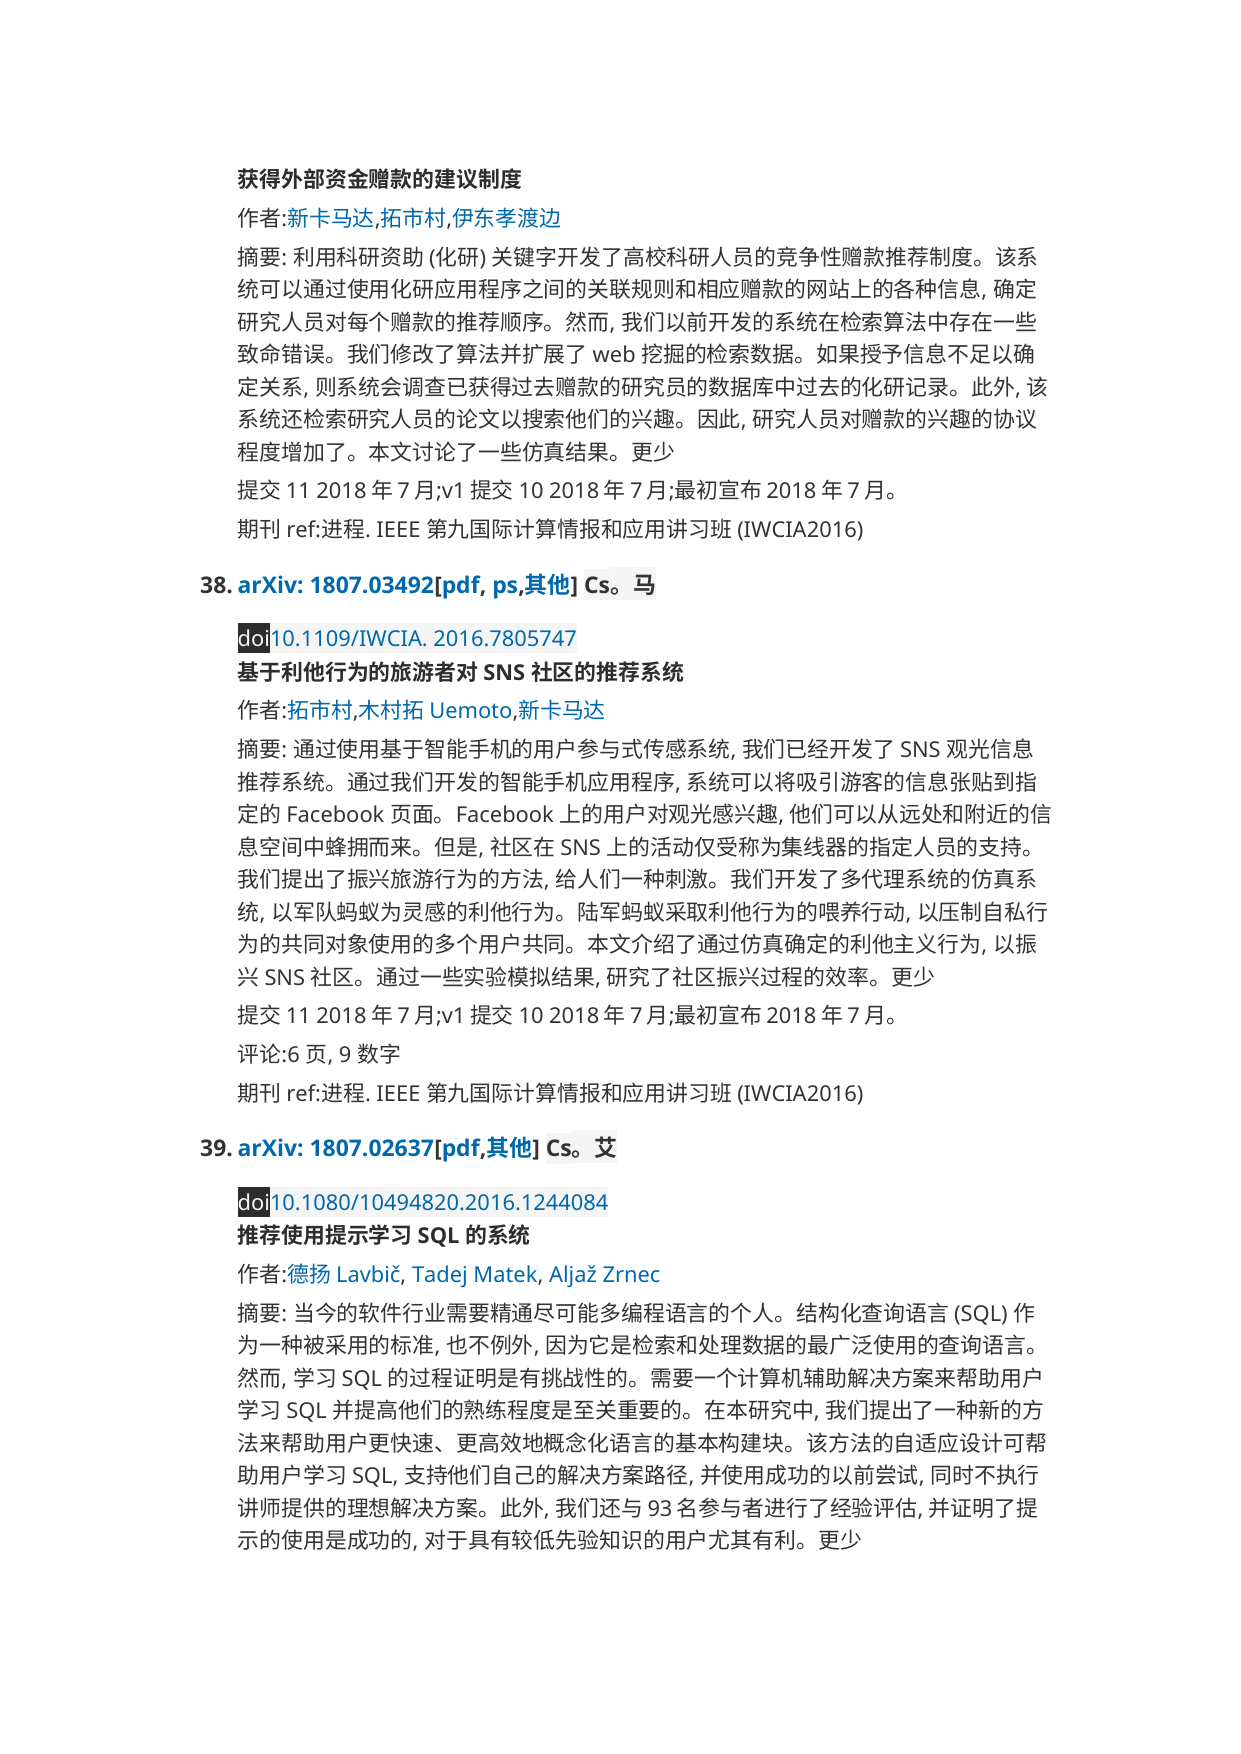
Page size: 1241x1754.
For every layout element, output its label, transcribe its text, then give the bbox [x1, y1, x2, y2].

text 摘要: 利用科研资助 (化研) 关键字开发了高校科研人员的竞争性赠款推荐制度。该系统可以通过使用化研应用程序之间的关联规则和相应赠款的网站上的各种信息, 确定研究人员对每个赠款的推荐顺序。然而, 我们以前开发的系统在检索算法中存在一些致命错误。我们修改了算法并扩展了 web 挖掘的检索数据。如果授予信息不足以确定关系, 则系统会调查已获得过去赠款的研究员的数据库中过去的化研记录。此外, 该系统还检索研究人员的论文以搜索他们的兴趣。因此, 研究人员对赠款的兴趣的协议程度增加了。本文讨论了一些仿真结果。更少 [237, 239, 1053, 467]
text 期刊 ref:进程. IEEE 第九国际计算情报和应用讲习班 (IWCIA2016) [237, 512, 1053, 544]
text 作者:拓市村,木村拓 Uemoto,新卡马达 [237, 693, 1053, 726]
list arXiv: 1807.02637[pdf,其他] Cs。艾 [200, 1114, 1053, 1179]
text doi10.1080/10494820.2016.1244084 [237, 1186, 1053, 1218]
text 评论:6 页, 9 数字 [237, 1037, 1053, 1069]
list arXiv: 1807.03492[pdf, ps,其他] Cs。马 [200, 551, 1053, 616]
text 获得外部资金赠款的建议制度 [237, 162, 1053, 194]
text 作者:新卡马达,拓市村,伊东孝渡边 [237, 201, 1053, 233]
text 摘要: 通过使用基于智能手机的用户参与式传感系统, 我们已经开发了 SNS 观光信息推荐系统。通过我们开发的智能手机应用程序, 系统可以将吸引游客的信息张贴到指定的 Facebook 页面。Facebook 上的用户对观光感兴趣, 他们可以从远处和附近的信息空间中蜂拥而来。但是, 社区在 SNS 上的活动仅受称为集线器的指定人员的支持。我们提出了振兴旅游行为的方法, 给人们一种刺激。我们开发了多代理系统的仿真系统, 以军队蚂蚁为灵感的利他行为。陆军蚂蚁采取利他行为的喂养行动, 以压制自私行为的共同对象使用的多个用户共同。本文介绍了通过仿真确定的利他主义行为, 以振兴 SNS 社区。通过一些实验模拟结果, 研究了社区振兴过程的效率。更少 [237, 732, 1053, 992]
text 摘要: 当今的软件行业需要精通尽可能多编程语言的个人。结构化查询语言 (SQL) 作为一种被采用的标准, 也不例外, 因为它是检索和处理数据的最广泛使用的查询语言。然而, 学习 SQL 的过程证明是有挑战性的。需要一个计算机辅助解决方案来帮助用户学习 SQL 并提高他们的熟练程度是至关重要的。在本研究中, 我们提出了一种新的方法来帮助用户更快速、更高效地概念化语言的基本构建块。该方法的自适应设计可帮助用户学习 SQL, 支持他们自己的解决方案路径, 并使用成功的以前尝试, 同时不执行讲师提供的理想解决方案。此外, 我们还与93名参与者进行了经验评估, 并证明了提示的使用是成功的, 对于具有较低先验知识的用户尤其有利。更少 [237, 1296, 1053, 1556]
text doi10.1109/IWCIA. 2016.7805747 [237, 622, 1053, 654]
text 期刊 ref:进程. IEEE 第九国际计算情报和应用讲习班 (IWCIA2016) [237, 1076, 1053, 1108]
text 提交11 2018年7月;v1提交 10 2018年7月;最初宣布2018年7月。 [237, 998, 1053, 1031]
text 作者:德扬 Lavbič, Tadej Matek, Aljaž Zrnec [237, 1257, 1053, 1289]
text 推荐使用提示学习 SQL 的系统 [237, 1218, 1053, 1251]
text 基于利他行为的旅游者对 SNS 社区的推荐系统 [237, 654, 1053, 687]
text 提交11 2018年7月;v1提交 10 2018年7月;最初宣布2018年7月。 [237, 473, 1053, 506]
